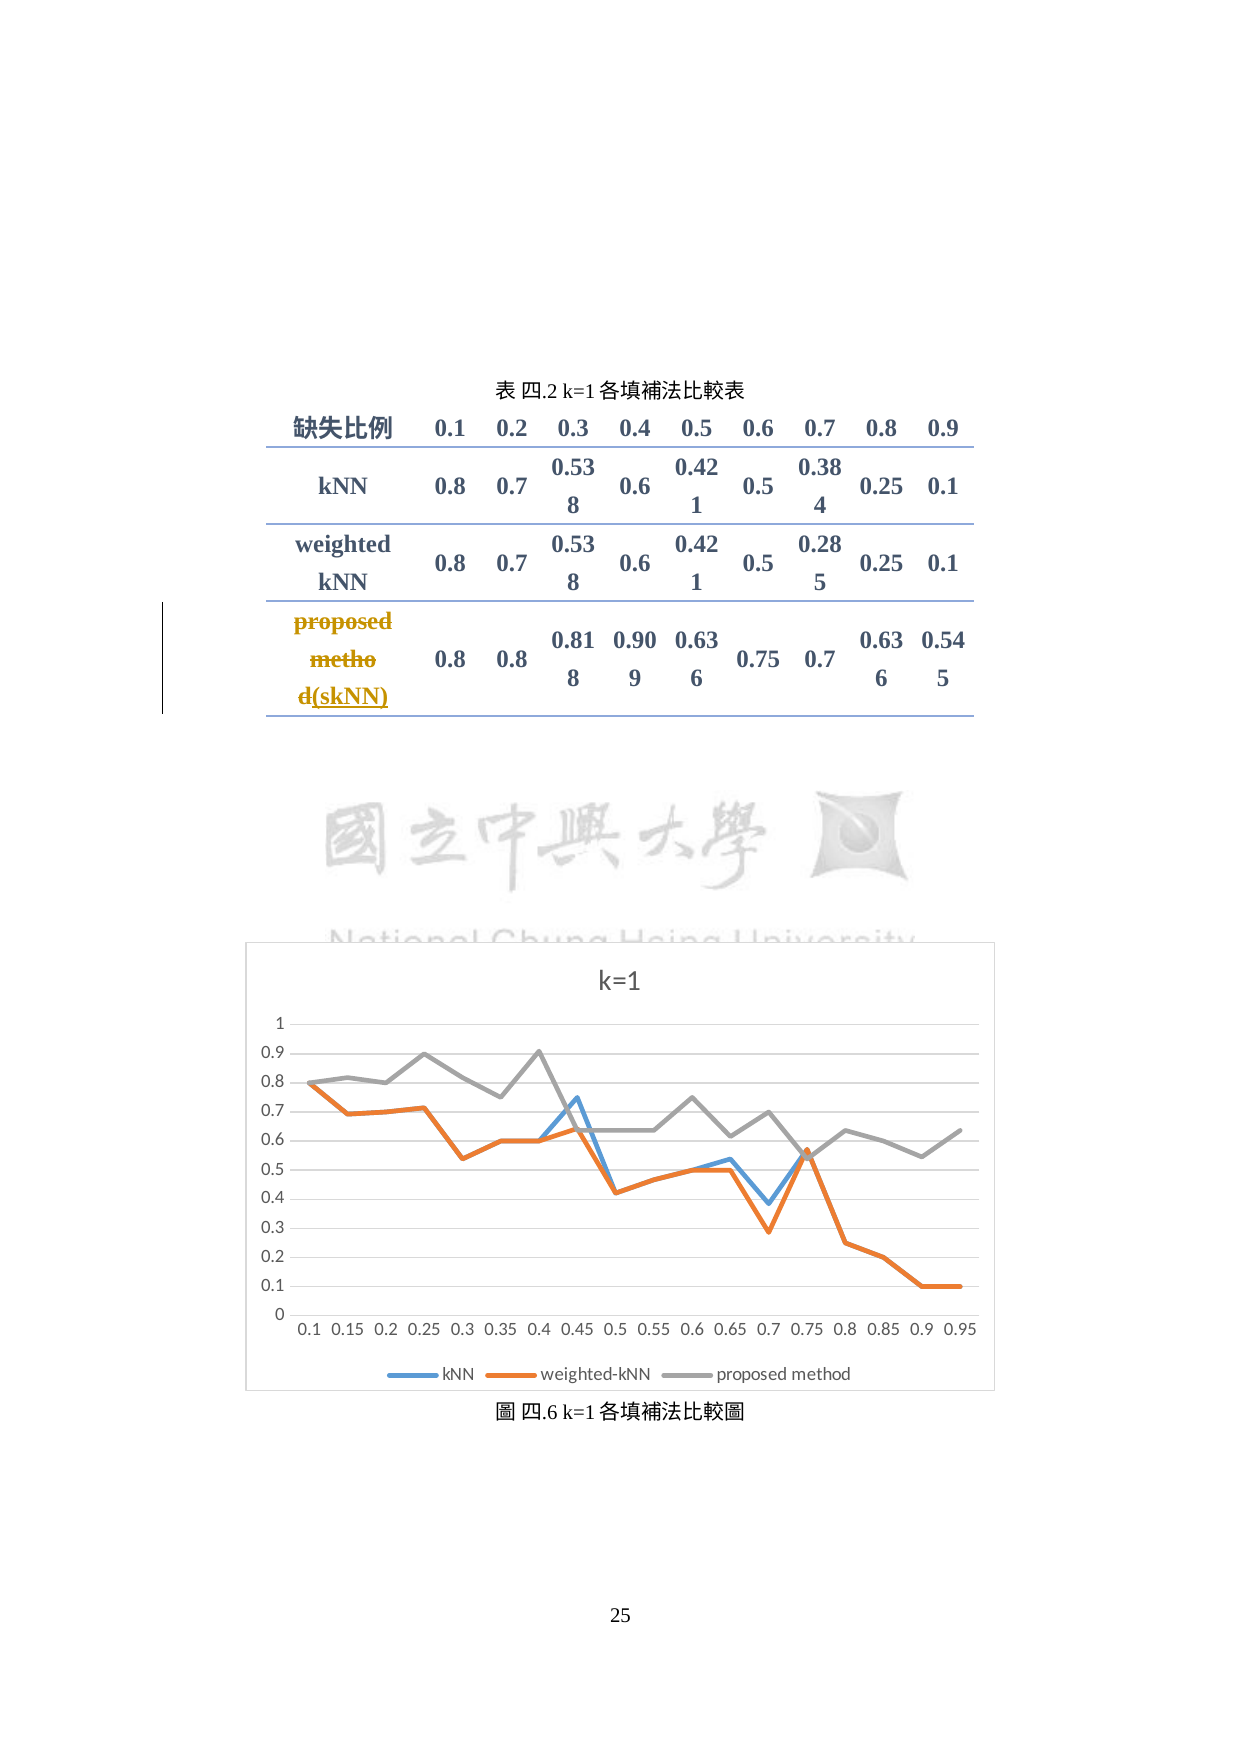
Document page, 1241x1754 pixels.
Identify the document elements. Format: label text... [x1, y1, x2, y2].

table_cell 0.7 [481, 448, 542, 523]
table_cell 0.25 [850, 525, 912, 600]
table_cell 0.538 [542, 525, 604, 600]
picture [325, 790, 915, 942]
table_cell 0.8 [419, 448, 481, 523]
table_cell 0.384 [789, 448, 850, 523]
table_header 0.2 [481, 408, 542, 446]
table_cell 0.538 [542, 448, 604, 523]
table_header 0.4 [604, 408, 666, 446]
table_cell 0.636 [666, 602, 727, 714]
table_header 0.5 [666, 408, 727, 446]
table_cell 0.7 [789, 602, 850, 714]
table_cell 0.421 [666, 525, 727, 600]
table_cell [266, 602, 419, 714]
table_cell kNN [266, 448, 419, 523]
table_header 0.7 [789, 408, 850, 446]
table_cell weighted kNN [266, 525, 419, 600]
table_cell 0.75 [727, 602, 789, 714]
table_cell 0.8 [419, 525, 481, 600]
table_cell 0.5 [727, 448, 789, 523]
table_cell 0.7 [481, 525, 542, 600]
table_cell 0.8 [419, 602, 481, 714]
table_cell 0.818 [542, 602, 604, 714]
table_header 0.1 [419, 408, 481, 446]
table_header 缺失比例 [266, 408, 419, 446]
table_cell 0.5 [727, 525, 789, 600]
table_cell 0.545 [912, 602, 974, 714]
table_header 0.6 [727, 408, 789, 446]
table_header 0.9 [912, 408, 974, 446]
table_cell 0.421 [666, 448, 727, 523]
table_cell 0.1 [912, 525, 974, 600]
table_header 0.3 [542, 408, 604, 446]
table_cell 0.285 [789, 525, 850, 600]
table_cell 0.636 [850, 602, 912, 714]
table_cell 0.6 [604, 448, 666, 523]
table_cell 0.909 [604, 602, 666, 714]
table_header 0.8 [850, 408, 912, 446]
table_cell 0.8 [481, 602, 542, 714]
table_cell 0.1 [912, 448, 974, 523]
table_cell 0.6 [604, 525, 666, 600]
table_cell 0.25 [850, 448, 912, 523]
